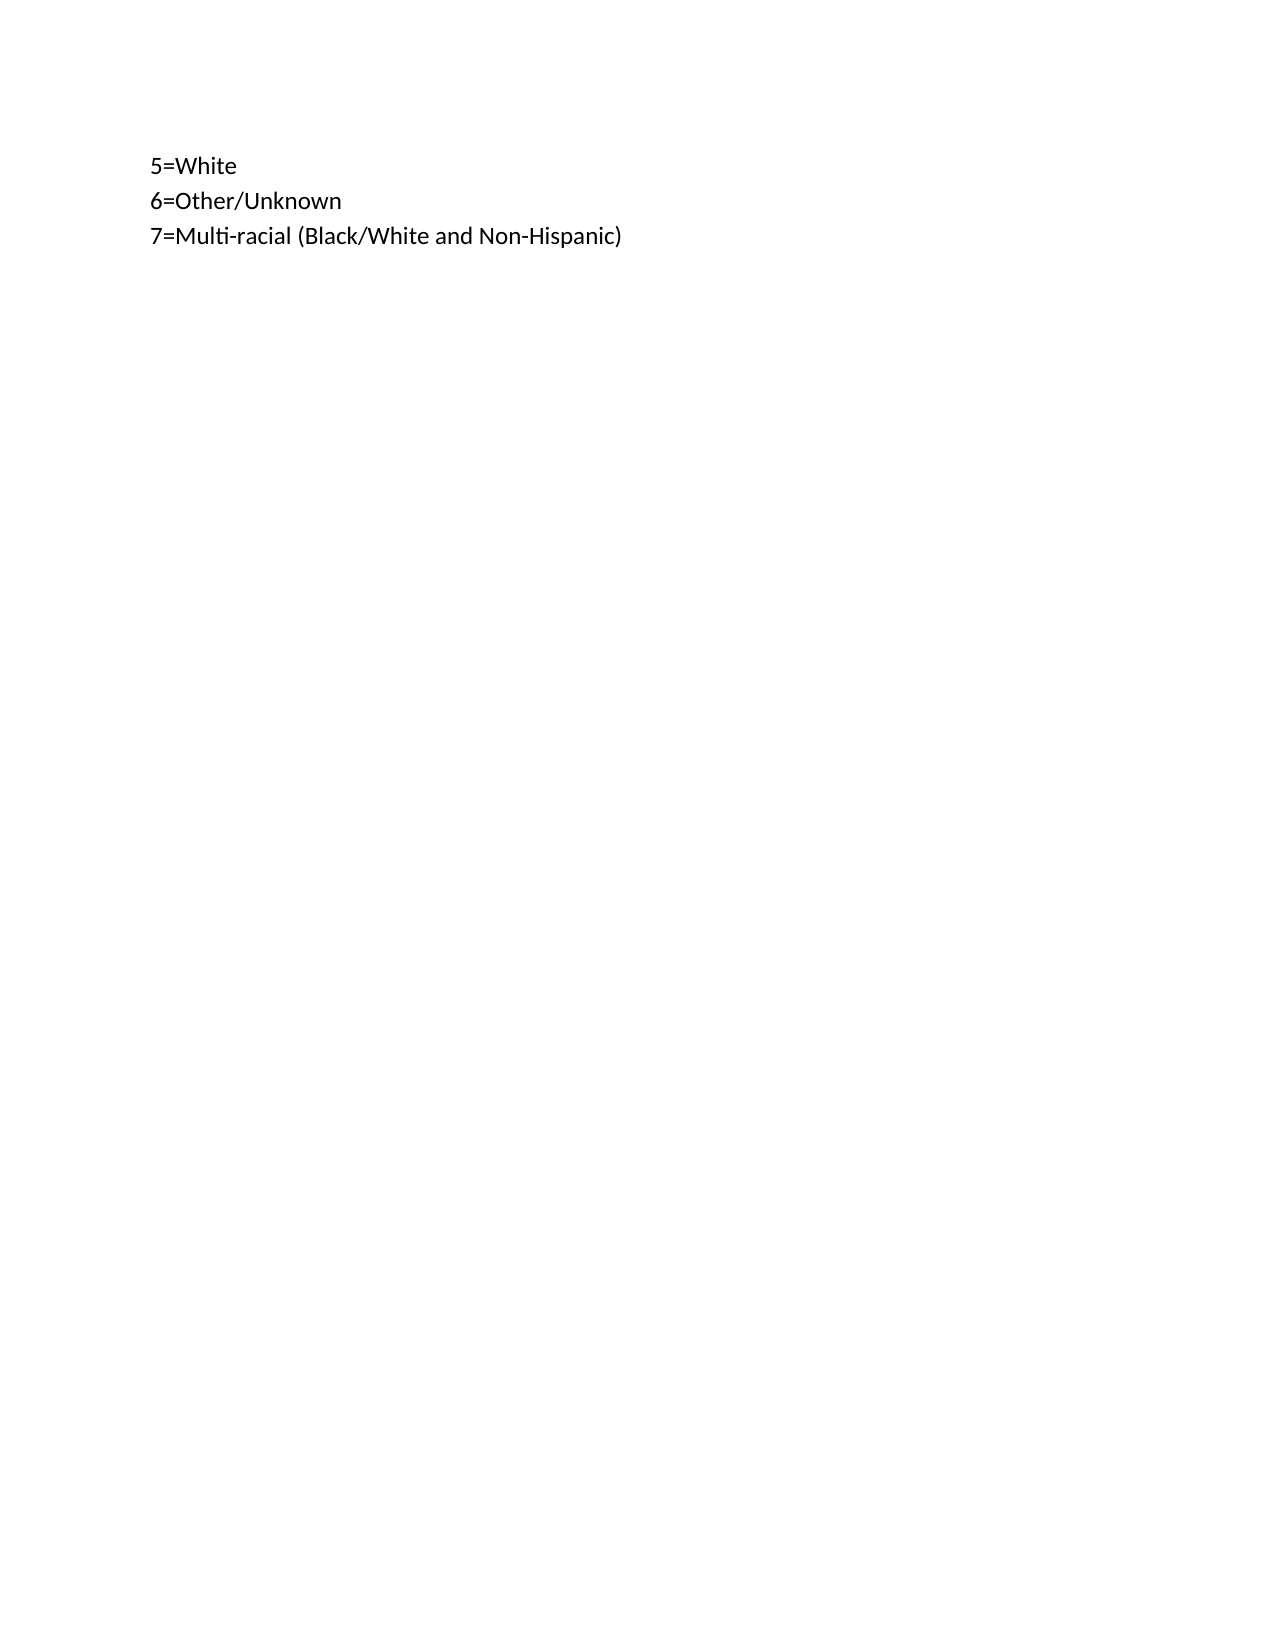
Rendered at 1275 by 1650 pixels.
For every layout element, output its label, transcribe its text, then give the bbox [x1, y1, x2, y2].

text 7=Multi-racial (Black/White and Non-Hispanic) [150, 220, 1125, 251]
text 5=White [150, 150, 1125, 181]
text 6=Other/Unknown [150, 185, 1125, 216]
